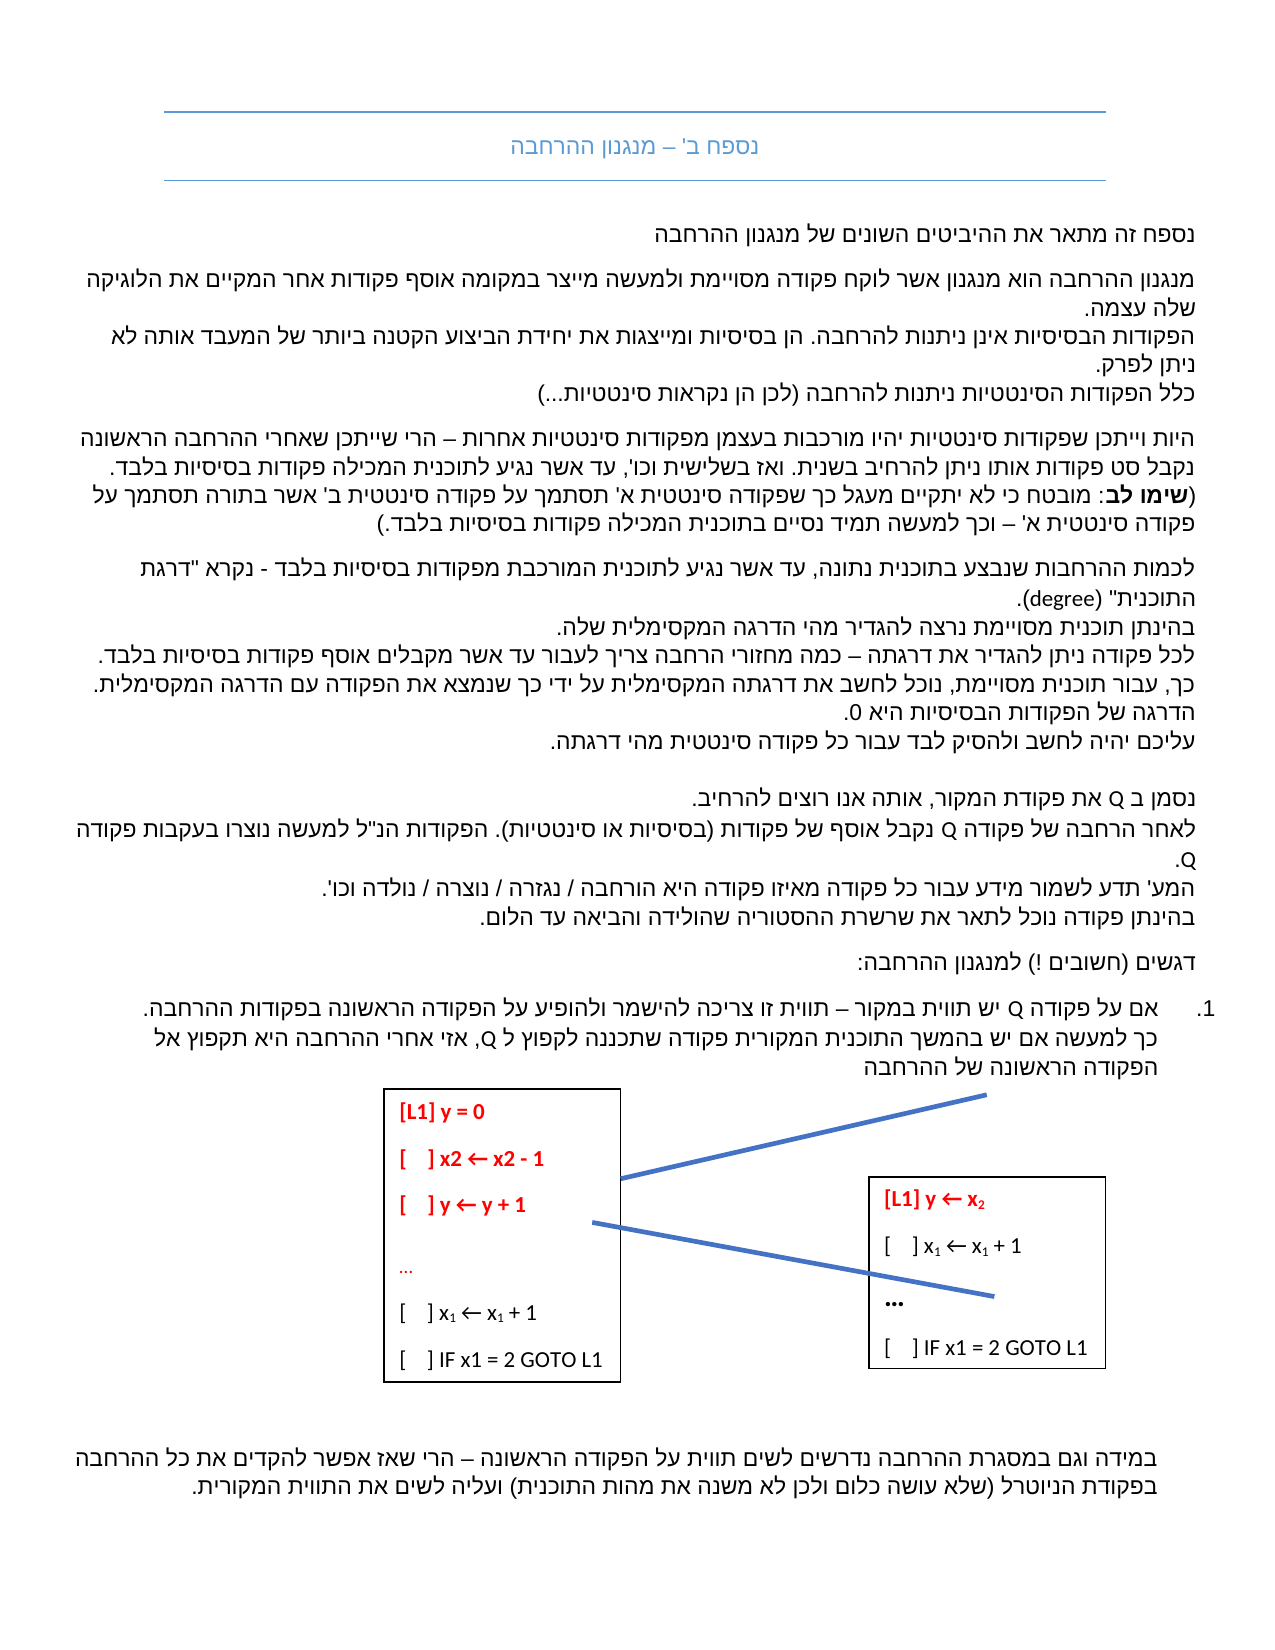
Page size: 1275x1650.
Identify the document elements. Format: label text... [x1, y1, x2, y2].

list אם על פקודה Q יש תווית במקור – תווית זו צריכה להישמר ולהופיע על הפקודה הראשונה בפקודות ההרחבה. כך למעשה אם יש בהמשך התוכנית המקורית פקודה שתכננה לקפוץ ל Q, אזי אחרי ההרחבה היא תקפוץ אל הפקודה הראשונה של ההרחבה [74, 994, 1196, 1080]
text דגשים (חשובים !) למנגנון ההרחבה: [74, 948, 1196, 975]
text היות וייתכן שפקודות סינטטיות יהיו מורכבות בעצמן מפקודות סינטטיות אחרות – הרי שייתכן שאחרי ההרחבה הראשונה נקבל סט פקודות אותו ניתן להרחיב בשנית. ואז בשלישית וכו', עד אשר נגיע לתוכנית המכילה פקודות בסיסיות בלבד. (שימו לב: מובטח כי לא יתקיים מעגל כך שפקודה סינטטית א' תסתמך על פקודה סינטטית ב' אשר בתורה תסתמך על פקודה סינטטית א' – וכך למעשה תמיד נסיים בתוכנית המכילה פקודות בסיסיות בלבד.) [74, 425, 1196, 537]
text נספח ב' – מנגנון ההרחבה [164, 113, 1106, 180]
list במידה וגם במסגרת ההרחבה נדרשים לשים תווית על הפקודה הראשונה – הרי שאז אפשר להקדים את כל ההרחבה בפקודת הניוטרל (שלא עושה כלום ולכן לא משנה את מהות התוכנית) ועליה לשים את התווית המקורית. [74, 1445, 1158, 1530]
text מנגנון ההרחבה הוא מנגנון אשר לוקח פקודה מסויימת ולמעשה מייצר במקומה אוסף פקודות אחר המקיים את הלוגיקה שלה עצמה. הפקודות הבסיסיות אינן ניתנות להרחבה. הן בסיסיות ומייצגות את יחידת הביצוע הקטנה ביותר של המעבד אותה לא ניתן לפרק. כלל הפקודות הסינטטיות ניתנות להרחבה (לכן הן נקראות סינטטיות...) [74, 266, 1196, 406]
text לכמות ההרחבות שנבצע בתוכנית נתונה, עד אשר נגיע לתוכנית המורכבת מפקודות בסיסיות בלבד - נקרא "דרגת התוכנית" (degree). בהינתן תוכנית מסויימת נרצה להגדיר מהי הדרגה המקסימלית שלה. לכל פקודה ניתן להגדיר את דרגתה – כמה מחזורי הרחבה צריך לעבור עד אשר מקבלים אוסף פקודות בסיסיות בלבד. כך, עבור תוכנית מסויימת, נוכל לחשב את דרגתה המקסימלית על ידי כך שנמצא את הפקודה עם הדרגה המקסימלית. הדרגה של הפקודות הבסיסיות היא 0. עליכם יהיה לחשב ולהסיק לבד עבור כל פקודה סינטטית מהי דרגתה. נסמן ב Q את פקודת המקור, אותה אנו רוצים להרחיב. לאחר הרחבה של פקודה Q נקבל אוסף של פקודות (בסיסיות או סינטטיות). הפקודות הנ"ל למעשה נוצרו בעקבות פקודה Q. המע' תדע לשמור מידע עבור כל פקודה מאיזו פקודה היא הורחבה / נגזרה / נוצרה / נולדה וכו'. בהינתן פקודה נוכל לתאר את שרשרת ההסטוריה שהולידה והביאה עד הלום. [74, 555, 1196, 930]
text נספח זה מתאר את ההיביטים השונים של מנגנון ההרחבה [74, 221, 1196, 247]
